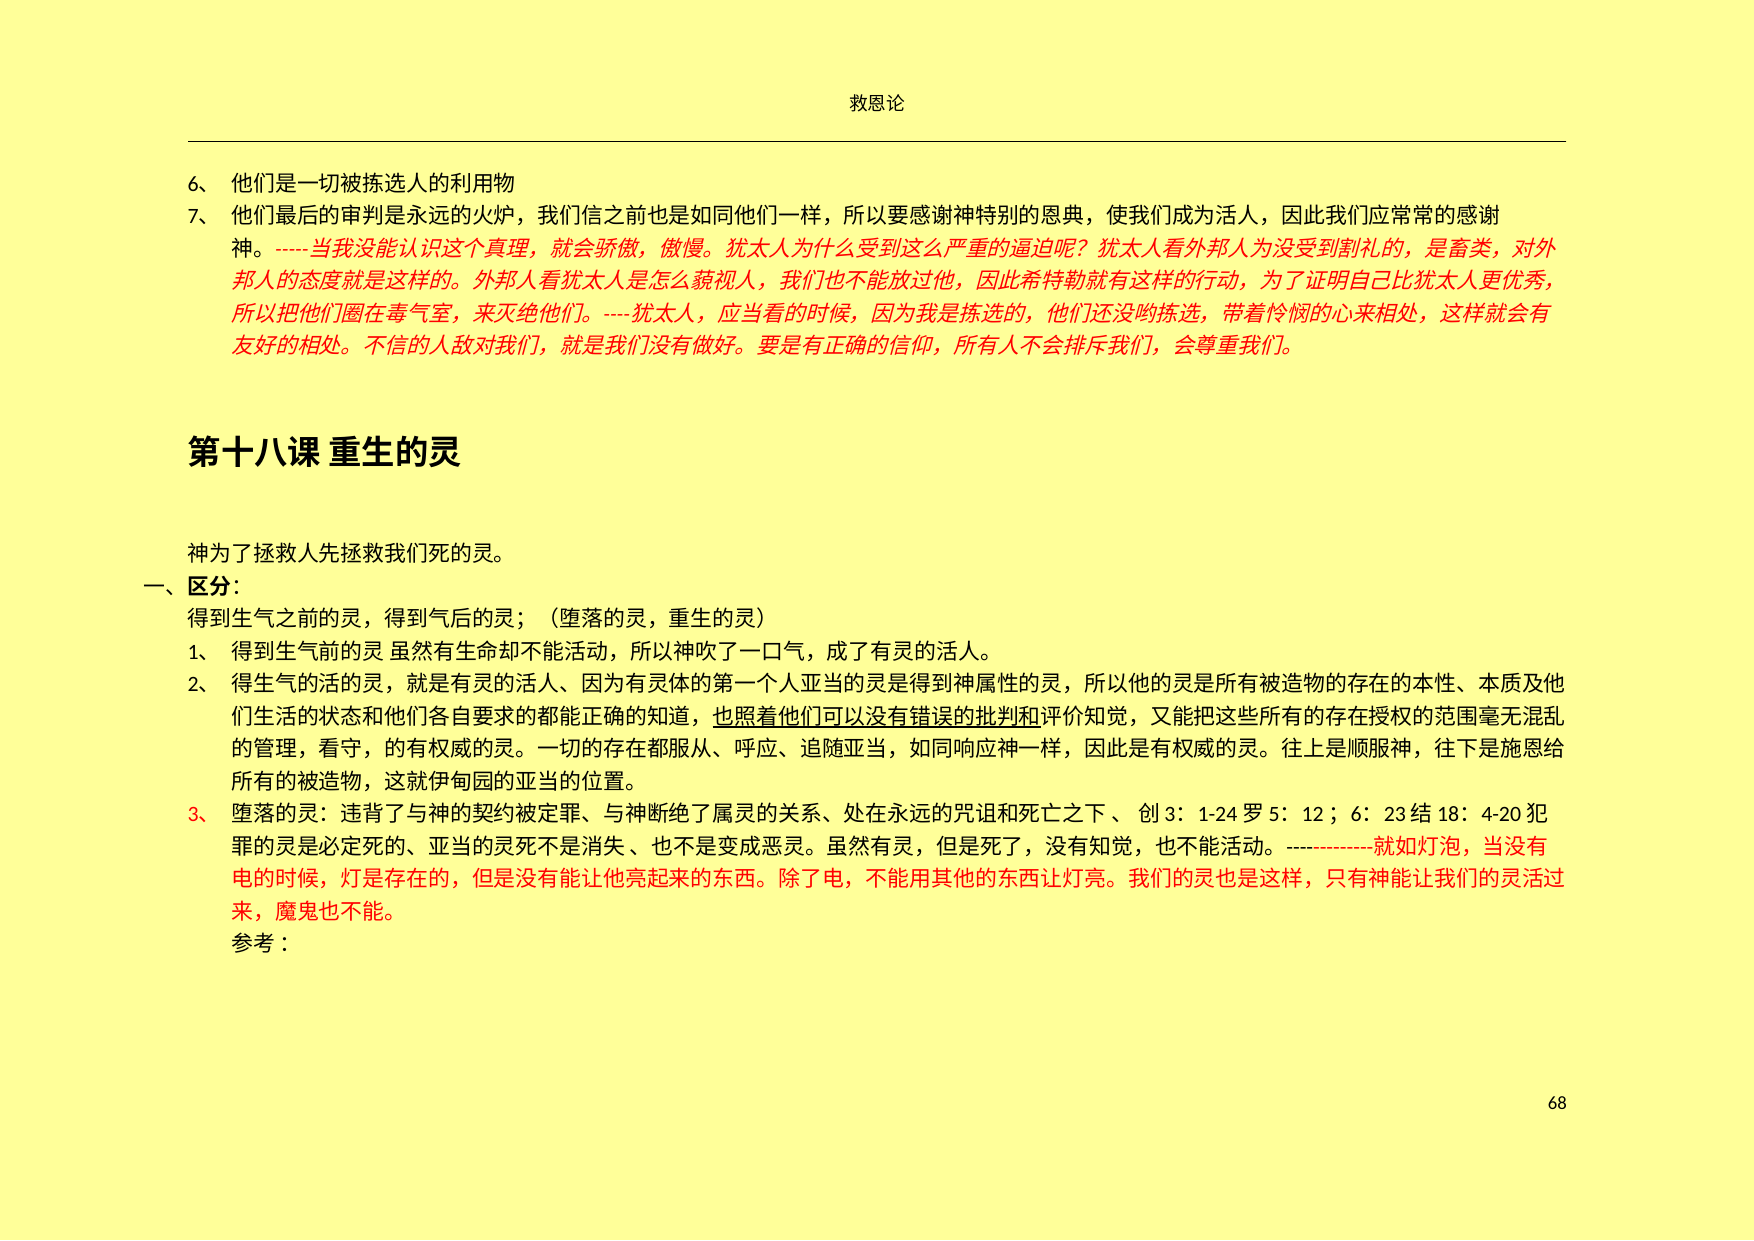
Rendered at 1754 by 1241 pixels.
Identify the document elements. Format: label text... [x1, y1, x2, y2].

text 参考 ： [231, 926, 1566, 958]
list 堕落的灵：违背了与神的契约被定罪、与神断绝了属灵的关系、处在永远的咒诅和死亡之下 、 创3：1-24 罗5：12 ；6：23 结18：4-20 犯罪的灵是必定死的、亚当的灵死不是消失 、也不是变成恶灵。虽然有灵，但是死了，没有知觉，也不能活动。-------------就如灯泡，当没有电的时候，灯是存在的，但是没有能让他亮起来的东西。除了电，不能用其他的东西让灯亮。我们的灵也是这样，只有神能让我们的灵活过来，魔鬼也不能。 [187, 796, 1566, 926]
text 神为了拯救人先拯救我们死的灵。 [187, 536, 1566, 568]
text 得到生气之前的灵，得到气后的灵；（堕落的灵，重生的灵） [187, 601, 1566, 633]
list 区分： [143, 568, 1566, 601]
list 得到生气前的灵 虽然有生命却不能活动，所以神吹了一口气，成了有灵的活人。 [187, 633, 1566, 666]
list 他们是一切被拣选人的利用物 [187, 165, 1566, 198]
list 他们最后的审判是永远的火炉，我们信之前也是如同他们一样，所以要感谢神特别的恩典，使我们成为活人，因此我们应常常的感谢神。-----当我没能认识这个真理，就会骄傲，傲慢。犹太人为什么受到这么严重的逼迫呢？犹太人看外邦人为没受到割礼的，是畜类，对外邦人的态度就是这样的。外邦人看犹太人是怎么藐视人，我们也不能放过他，因此希特勒就有这样的行动，为了证明自己比犹太人更优秀，所以把他们圈在毒气室，来灭绝他们。----犹太人，应当看的时候，因为我是拣选的，他们还没哟拣选，带着怜悯的心来相处，这样就会有友好的相处。不信的人敌对我们，就是我们没有做好。要是有正确的信仰，所有人不会排斥我们，会尊重我们。 [187, 198, 1566, 360]
list 得生气的活的灵，就是有灵的活人、因为有灵体的第一个人亚当的灵是得到神属性的灵，所以他的灵是所有被造物的存在的本性、本质及他们生活的状态和他们各自要求的都能正确的知道，也照着他们可以没有错误的批判和评价知觉，又能把这些所有的存在授权的范围毫无混乱的管理，看守，的有权威的灵。一切的存在都服从、呼应、追随亚当，如同响应神一样，因此是有权威的灵。往上是顺服神，往下是施恩给所有的被造物，这就伊甸园的亚当的位置。 [187, 666, 1566, 796]
subtitle 第十八课 重生的灵 [187, 418, 1566, 483]
